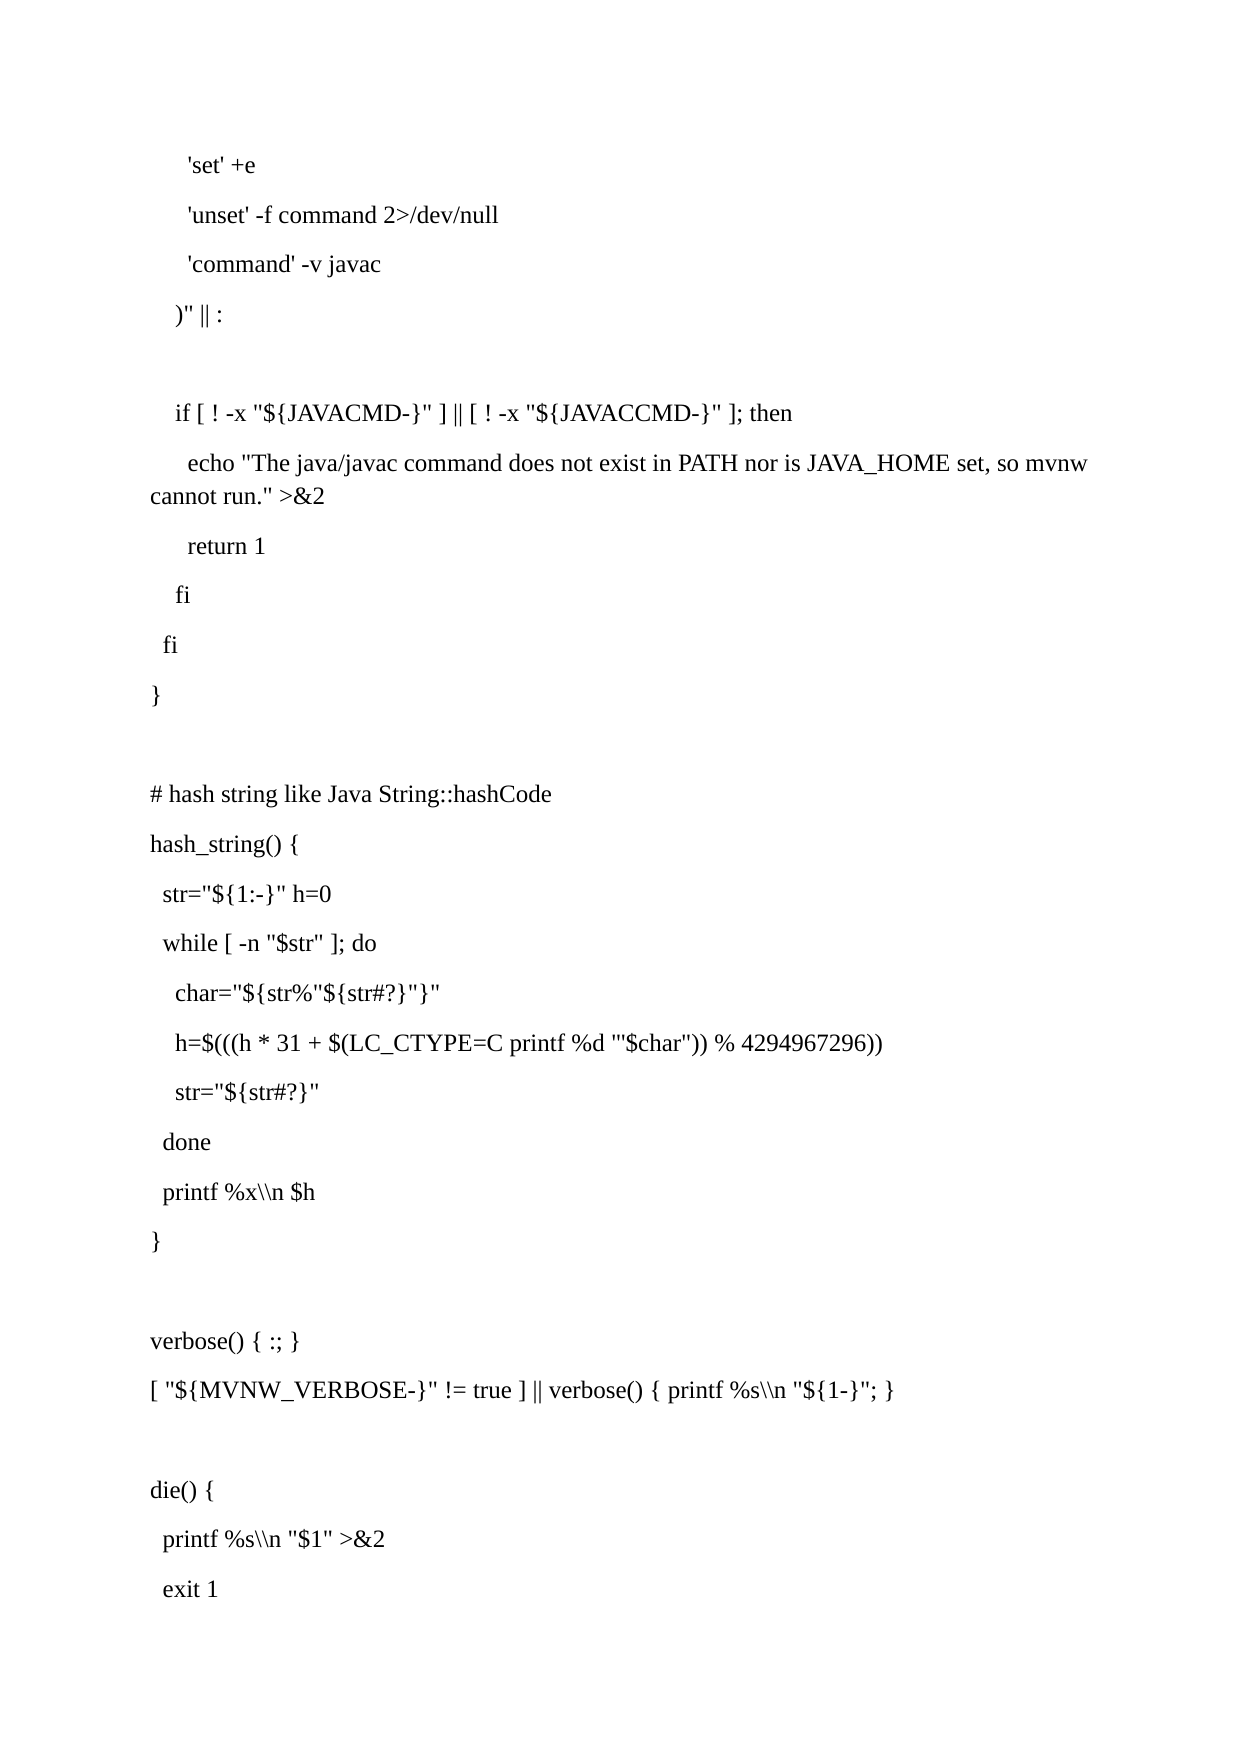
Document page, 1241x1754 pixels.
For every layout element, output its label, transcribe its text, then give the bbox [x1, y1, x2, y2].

text return 1 [150, 531, 1090, 559]
text while [ -n "$str" ]; do [150, 928, 1090, 957]
text verbose() { :; } [150, 1326, 1090, 1354]
text hash_string() { [150, 829, 1090, 858]
text 'unset' -f command 2>/dev/null [150, 200, 1090, 228]
text echo "The java/javac command does not exist in PATH nor is JAVA_HOME set, so mvnw cannot run." >&2 [150, 448, 1090, 510]
text char="${str%"${str#?}"}" [150, 978, 1090, 1007]
text die() { [150, 1475, 1090, 1504]
text fi [150, 581, 1090, 609]
text 'set' +e [150, 150, 1090, 179]
text exit 1 [150, 1574, 1090, 1603]
text if [ ! -x "${JAVACMD-}" ] || [ ! -x "${JAVACCMD-}" ]; then [150, 398, 1090, 427]
text printf %x\\n $h [150, 1177, 1090, 1206]
text # hash string like Java String::hashCode [150, 779, 1090, 808]
text )" || : [150, 299, 1090, 328]
text fi [150, 630, 1090, 659]
text h=$(((h * 31 + $(LC_CTYPE=C printf %d "'$char")) % 4294967296)) [150, 1028, 1090, 1056]
text [ "${MVNW_VERBOSE-}" != true ] || verbose() { printf %s\\n "${1-}"; } [150, 1376, 1090, 1404]
text done [150, 1127, 1090, 1156]
text } [150, 680, 1090, 709]
text str="${1:-}" h=0 [150, 879, 1090, 907]
text str="${str#?}" [150, 1077, 1090, 1106]
text 'command' -v javac [150, 249, 1090, 278]
text printf %s\\n "$1" >&2 [150, 1524, 1090, 1553]
text } [150, 1226, 1090, 1255]
